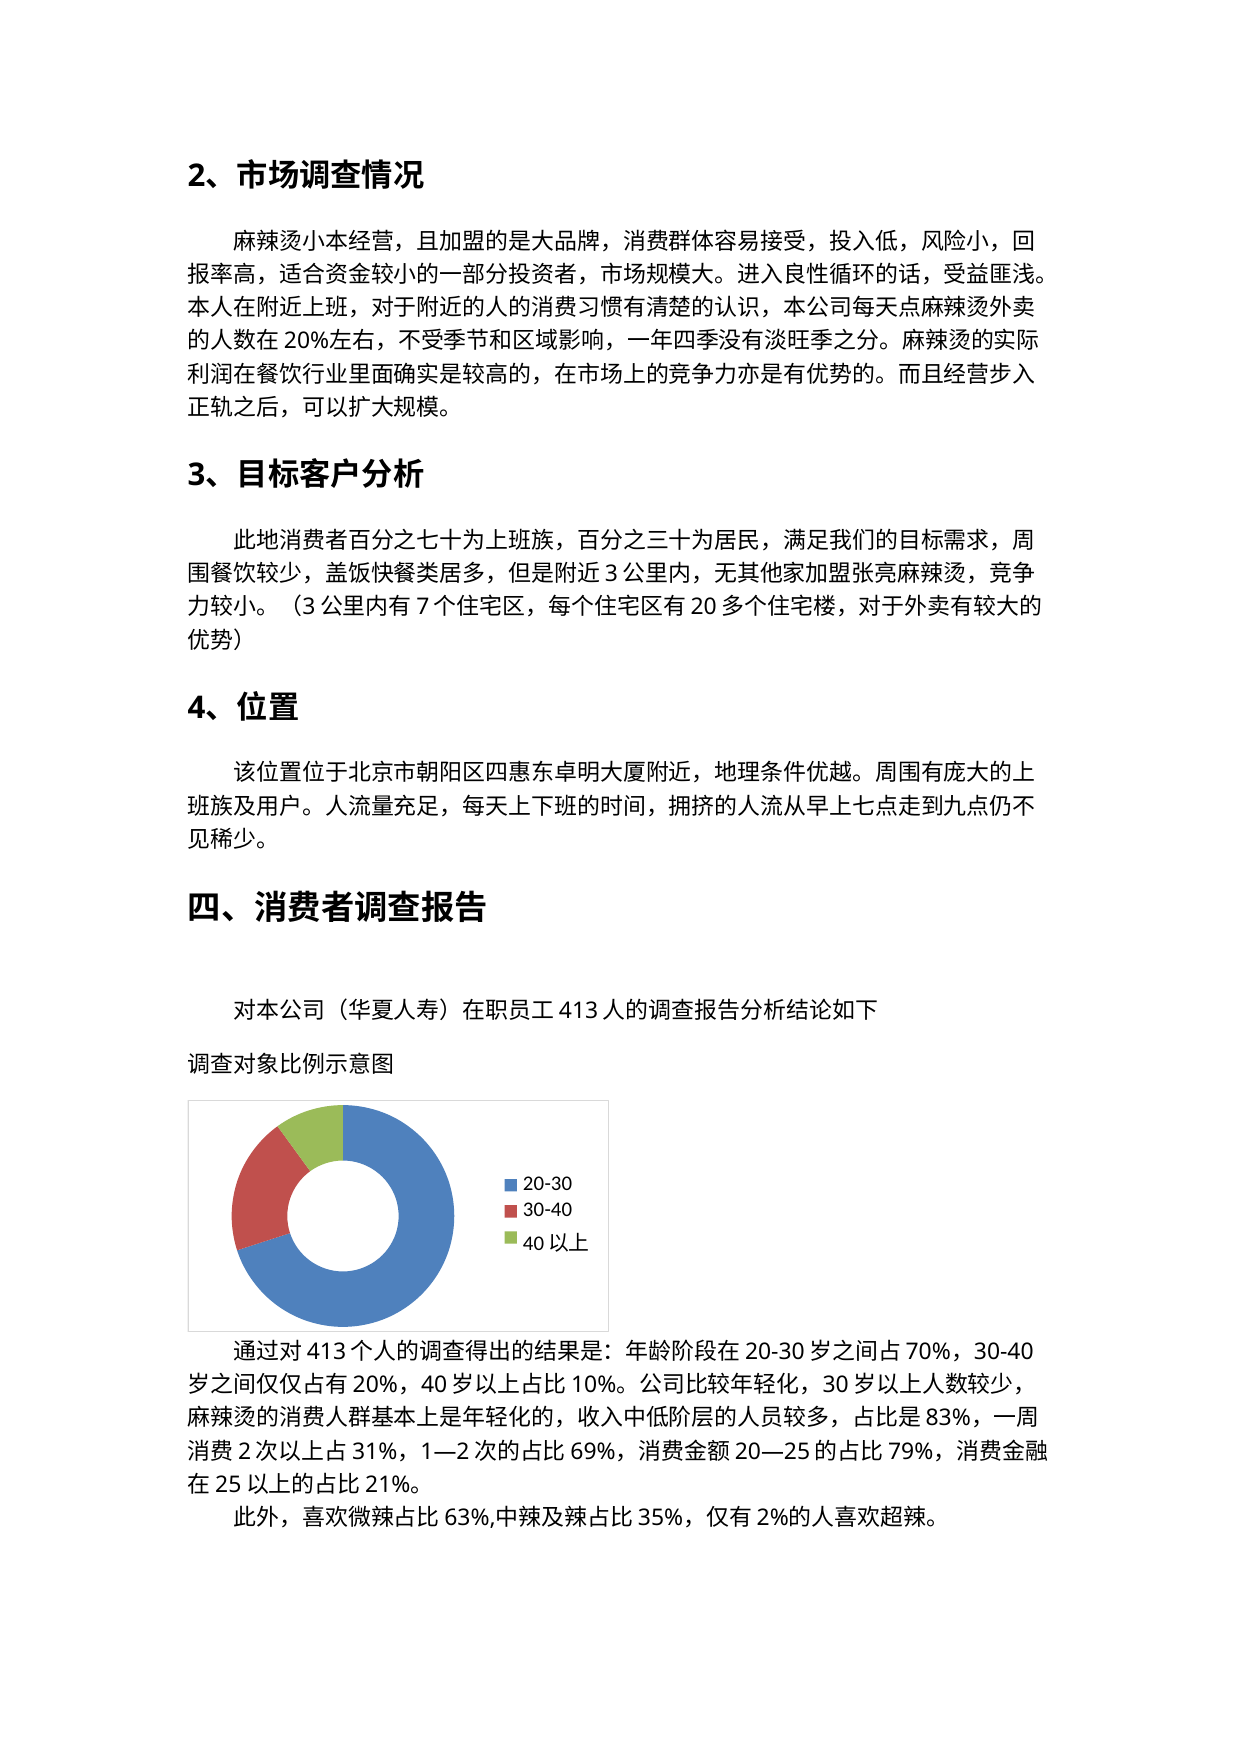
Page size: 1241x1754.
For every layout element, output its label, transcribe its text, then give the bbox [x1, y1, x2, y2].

subtitle 3、目标客户分析 [187, 449, 1053, 494]
text 通过对413个人的调查得出的结果是：年龄阶段在20-30岁之间占70%，30-40岁之间仅仅占有20%，40岁以上占比10%。公司比较年轻化，30岁以上人数较少，麻辣烫的消费人群基本上是年轻化的，收入中低阶层的人员较多，占比是83%，一周消费2次以上占31%，1—2次的占比69%，消费金额20—25的占比79%，消费金融在25以上的占比21%。 [187, 1332, 1053, 1499]
text 此地消费者百分之七十为上班族，百分之三十为居民，满足我们的目标需求，周围餐饮较少，盖饭快餐类居多，但是附近3公里内，无其他家加盟张亮麻辣烫，竞争力较小。（3公里内有7个住宅区，每个住宅区有20多个住宅楼，对于外卖有较大的优势） [187, 522, 1053, 655]
subtitle 4、位置 [187, 682, 1053, 727]
text 调查对象比例示意图 [187, 1046, 1053, 1079]
text 该位置位于北京市朝阳区四惠东卓明大厦附近，地理条件优越。周围有庞大的上班族及用户。人流量充足，每天上下班的时间，拥挤的人流从早上七点走到九点仍不见稀少。 [187, 754, 1053, 854]
text 麻辣烫小本经营，且加盟的是大品牌，消费群体容易接受，投入低，风险小，回报率高，适合资金较小的一部分投资者，市场规模大。进入良性循环的话，受益匪浅。本人在附近上班，对于附近的人的消费习惯有清楚的认识，本公司每天点麻辣烫外卖的人数在20%左右，不受季节和区域影响，一年四季没有淡旺季之分。麻辣烫的实际利润在餐饮行业里面确实是较高的，在市场上的竞争力亦是有优势的。而且经营步入正轨之后，可以扩大规模。 [187, 222, 1053, 422]
text 此外，喜欢微辣占比63%,中辣及辣占比35%，仅有2%的人喜欢超辣。 [187, 1499, 1053, 1532]
subtitle 2、市场调查情况 [187, 150, 1053, 195]
text 对本公司（华夏人寿）在职员工413人的调查报告分析结论如下 [187, 991, 1053, 1025]
subtitle 四、消费者调查报告 [187, 881, 1053, 929]
